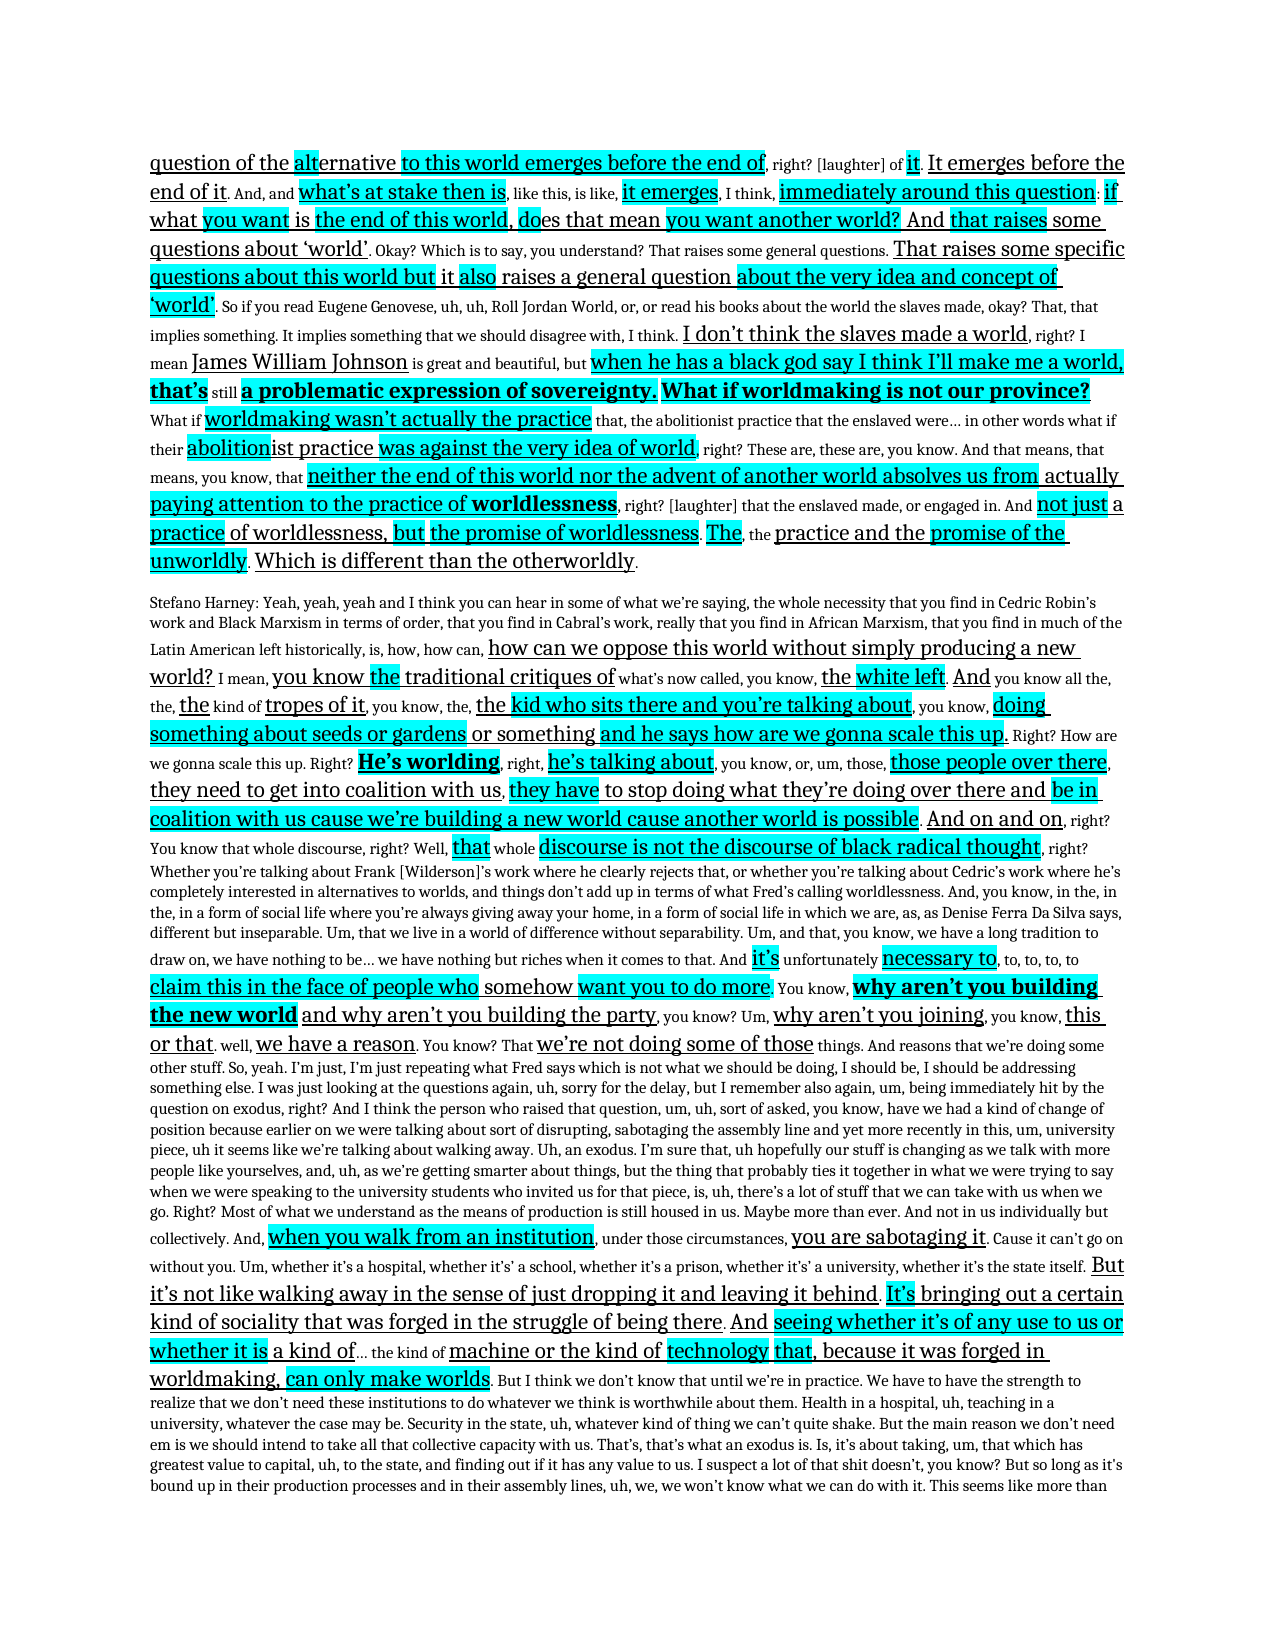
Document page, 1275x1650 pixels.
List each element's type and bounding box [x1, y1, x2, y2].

text [150, 150, 1125, 574]
text [150, 593, 1125, 1496]
